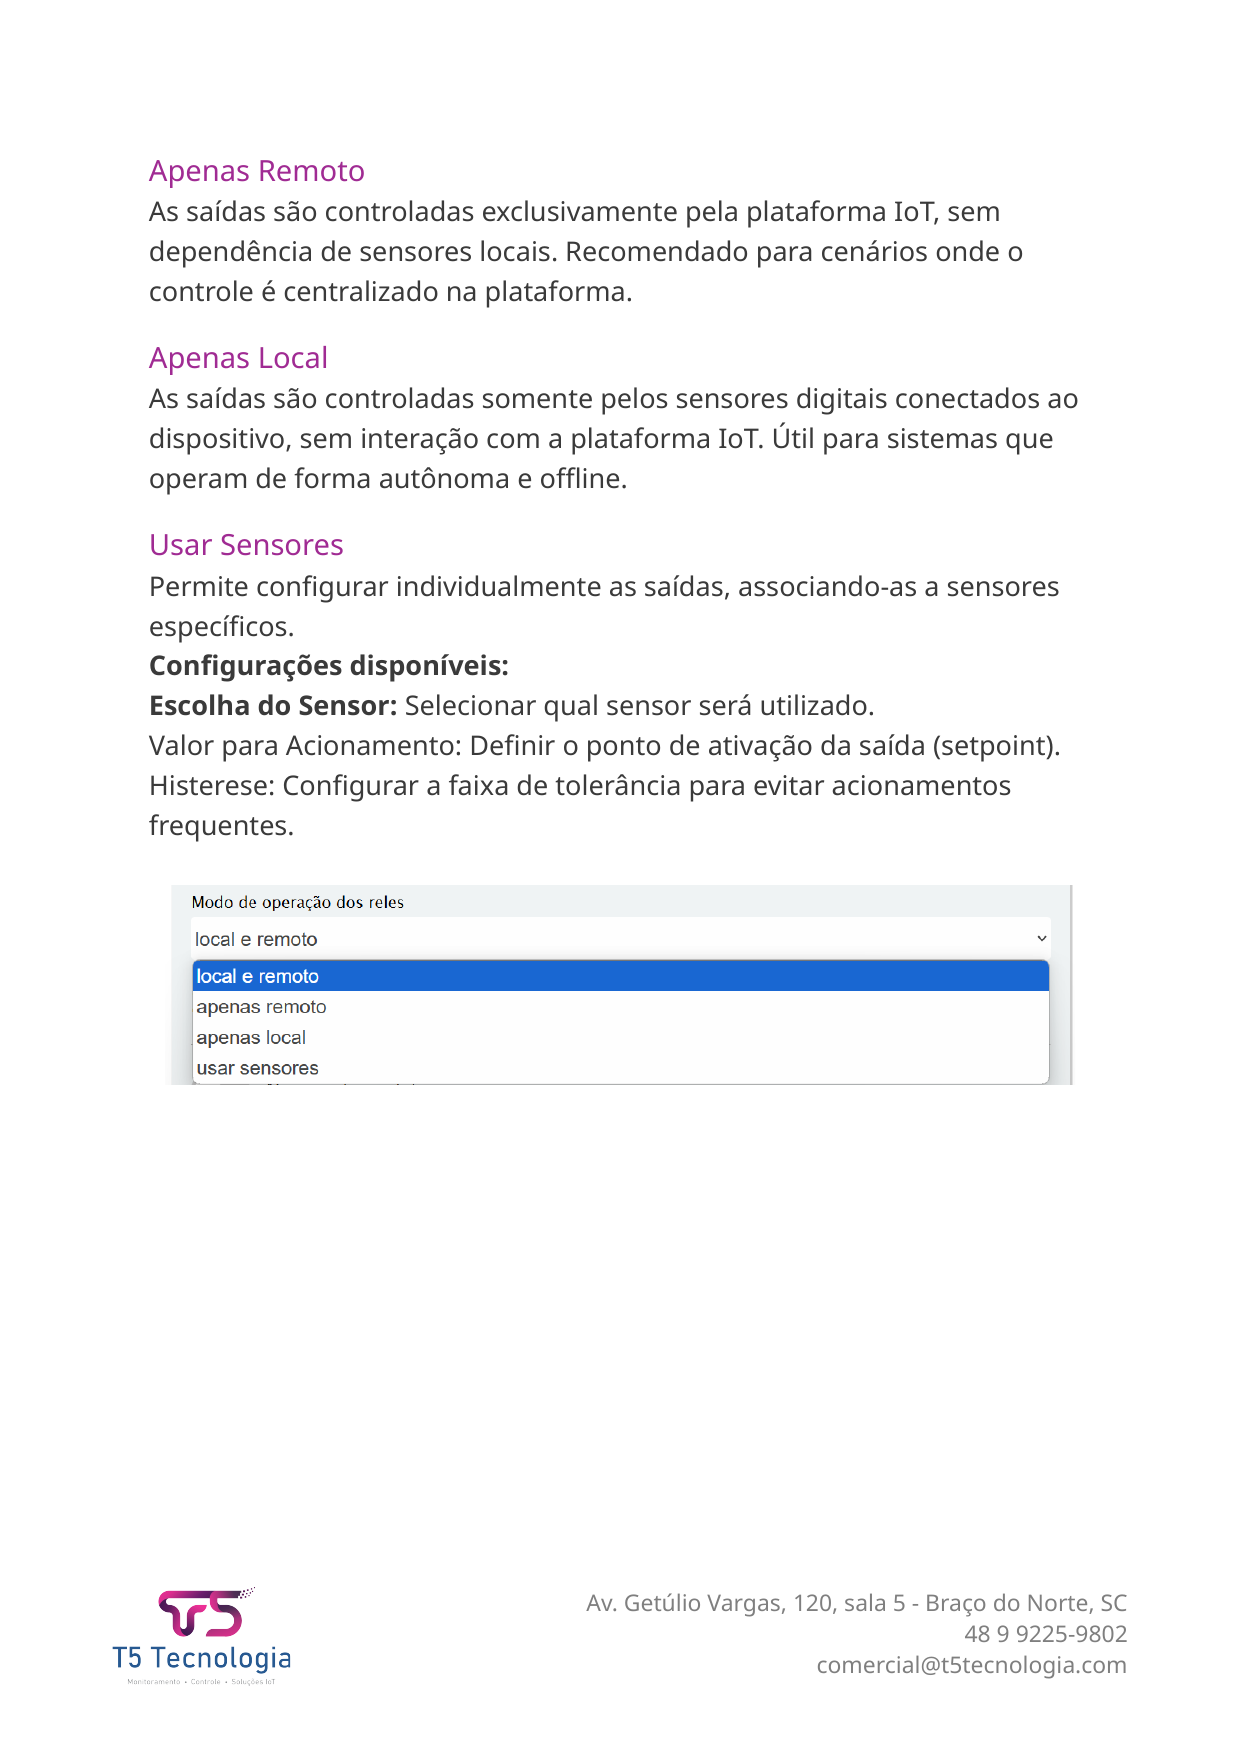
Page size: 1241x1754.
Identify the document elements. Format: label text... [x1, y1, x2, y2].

text Permite configurar individualmente as saídas, associando-as a sensores específicos. [149, 567, 1128, 644]
text As saídas são controladas somente pelos sensores digitais conectados ao dispositivo, sem interação com a plataforma IoT. Útil para sistemas que operam de forma autônoma e offline. [149, 380, 1128, 496]
subtitle Apenas Local [149, 337, 1128, 377]
text As saídas são controladas exclusivamente pela plataforma IoT, sem dependência de sensores locais. Recomendado para cenários onde o controle é centralizado na plataforma. [149, 193, 1128, 309]
subtitle Apenas Remoto [149, 150, 1128, 190]
picture [165, 885, 1076, 1085]
text Escolha do Sensor: Selecionar qual sensor será utilizado. [149, 687, 1128, 723]
picture [112, 1587, 290, 1686]
text Histerese: Configurar a faixa de tolerância para evitar acionamentos frequentes. [149, 766, 1128, 843]
text Valor para Acionamento: Definir o ponto de ativação da saída (setpoint). [149, 726, 1128, 763]
text Configurações disponíveis: [149, 647, 1128, 684]
subtitle Usar Sensores [149, 524, 1128, 564]
